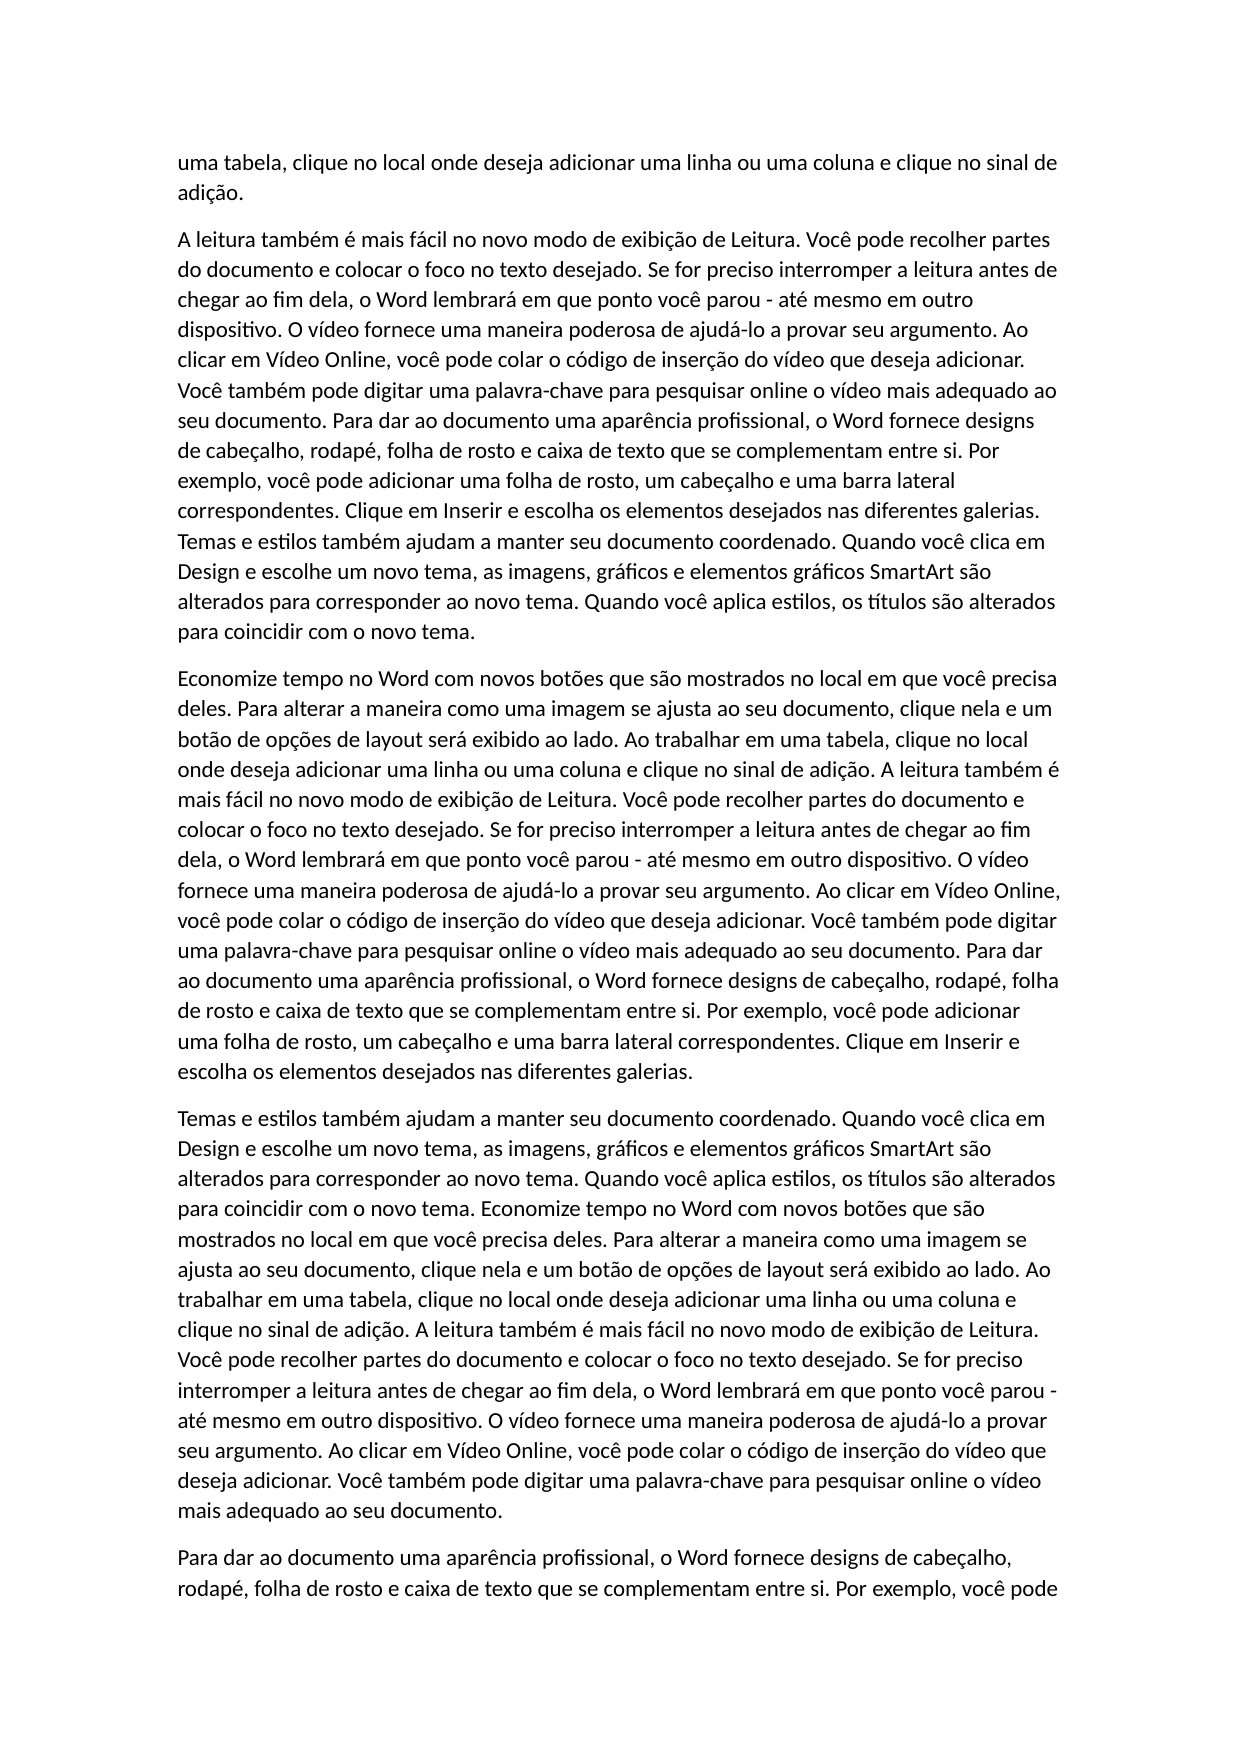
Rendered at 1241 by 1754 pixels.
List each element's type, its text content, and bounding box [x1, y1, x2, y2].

text Temas e estilos também ajudam a manter seu documento coordenado. Quando você clica em Design e escolhe um novo tema, as imagens, gráficos e elementos gráficos SmartArt são alterados para corresponder ao novo tema. Quando você aplica estilos, os títulos são alterados para coincidir com o novo tema. Economize tempo no Word com novos botões que são mostrados no local em que você precisa deles. Para alterar a maneira como uma imagem se ajusta ao seu documento, clique nela e um botão de opções de layout será exibido ao lado. Ao trabalhar em uma tabela, clique no local onde deseja adicionar uma linha ou uma coluna e clique no sinal de adição. A leitura também é mais fácil no novo modo de exibição de Leitura. Você pode recolher partes do documento e colocar o foco no texto desejado. Se for preciso interromper a leitura antes de chegar ao fim dela, o Word lembrará em que ponto você parou - até mesmo em outro dispositivo. O vídeo fornece uma maneira poderosa de ajudá-lo a provar seu argumento. Ao clicar em Vídeo Online, você pode colar o código de inserção do vídeo que deseja adicionar. Você também pode digitar uma palavra-chave para pesquisar online o vídeo mais adequado ao seu documento. [177, 1104, 1063, 1524]
text A leitura também é mais fácil no novo modo de exibição de Leitura. Você pode recolher partes do documento e colocar o foco no texto desejado. Se for preciso interromper a leitura antes de chegar ao fim dela, o Word lembrará em que ponto você parou - até mesmo em outro dispositivo. O vídeo fornece uma maneira poderosa de ajudá-lo a provar seu argumento. Ao clicar em Vídeo Online, você pode colar o código de inserção do vídeo que deseja adicionar. Você também pode digitar uma palavra-chave para pesquisar online o vídeo mais adequado ao seu documento. Para dar ao documento uma aparência profissional, o Word fornece designs de cabeçalho, rodapé, folha de rosto e caixa de texto que se complementam entre si. Por exemplo, você pode adicionar uma folha de rosto, um cabeçalho e uma barra lateral correspondentes. Clique em Inserir e escolha os elementos desejados nas diferentes galerias. Temas e estilos também ajudam a manter seu documento coordenado. Quando você clica em Design e escolhe um novo tema, as imagens, gráficos e elementos gráficos SmartArt são alterados para corresponder ao novo tema. Quando você aplica estilos, os títulos são alterados para coincidir com o novo tema. [177, 225, 1063, 645]
text Economize tempo no Word com novos botões que são mostrados no local em que você precisa deles. Para alterar a maneira como uma imagem se ajusta ao seu documento, clique nela e um botão de opções de layout será exibido ao lado. Ao trabalhar em uma tabela, clique no local onde deseja adicionar uma linha ou uma coluna e clique no sinal de adição. A leitura também é mais fácil no novo modo de exibição de Leitura. Você pode recolher partes do documento e colocar o foco no texto desejado. Se for preciso interromper a leitura antes de chegar ao fim dela, o Word lembrará em que ponto você parou - até mesmo em outro dispositivo. O vídeo fornece uma maneira poderosa de ajudá-lo a provar seu argumento. Ao clicar em Vídeo Online, você pode colar o código de inserção do vídeo que deseja adicionar. Você também pode digitar uma palavra-chave para pesquisar online o vídeo mais adequado ao seu documento. Para dar ao documento uma aparência profissional, o Word fornece designs de cabeçalho, rodapé, folha de rosto e caixa de texto que se complementam entre si. Por exemplo, você pode adicionar uma folha de rosto, um cabeçalho e uma barra lateral correspondentes. Clique em Inserir e escolha os elementos desejados nas diferentes galerias. [177, 664, 1063, 1085]
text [177, 148, 1063, 206]
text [177, 1543, 1063, 1602]
